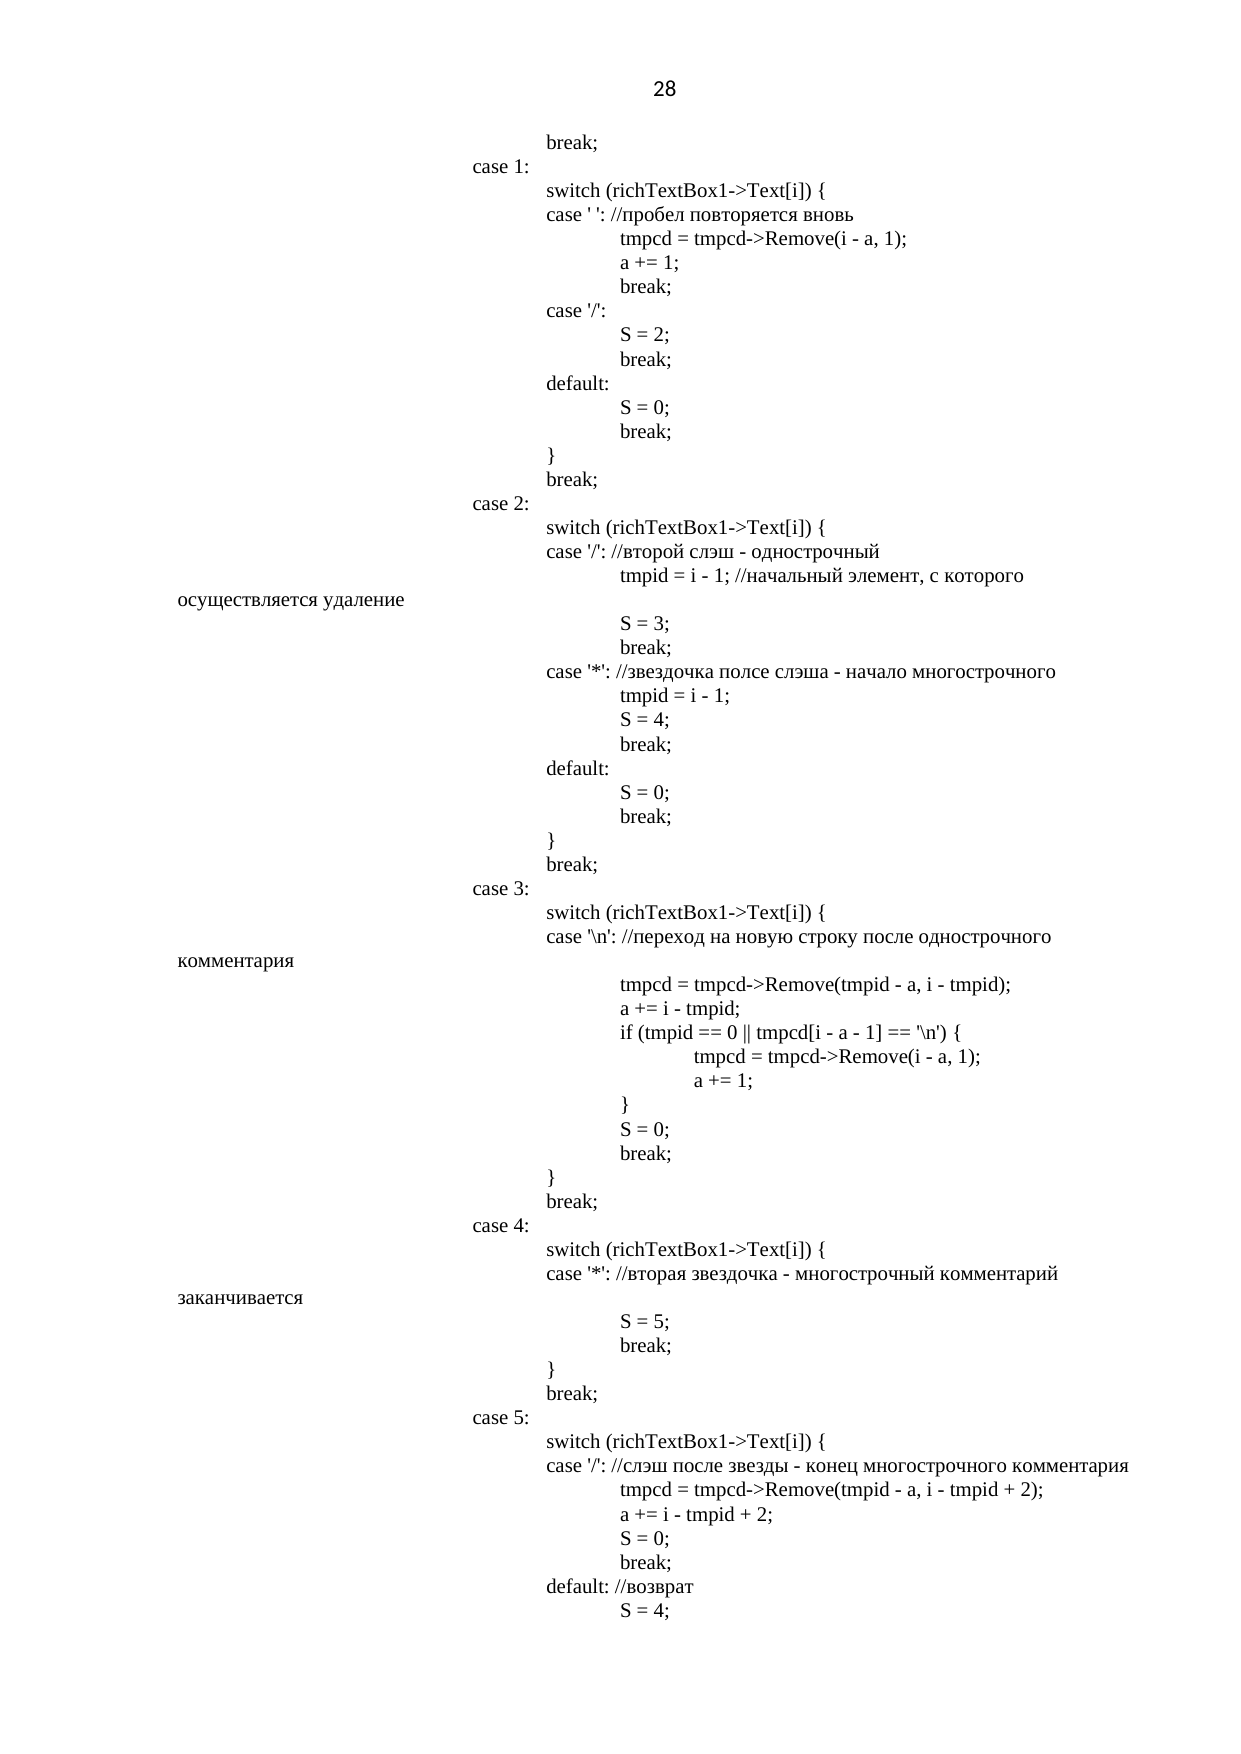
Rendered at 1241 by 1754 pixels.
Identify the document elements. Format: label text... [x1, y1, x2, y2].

text break; [177, 804, 1152, 828]
text break; [177, 467, 1152, 491]
text case '\n': //переход на новую строку после однострочного комментария [177, 924, 1152, 972]
text tmpid = i - 1; //начальный элемент, с которого осуществляется удаление [177, 563, 1152, 611]
text switch (richTextBox1->Text[i]) { [177, 515, 1152, 539]
text break; [177, 852, 1152, 876]
text if (tmpid == 0 || tmpcd[i - a - 1] == '\n') { [177, 1020, 1152, 1044]
text default: //возврат [177, 1574, 1152, 1598]
text tmpcd = tmpcd->Remove(i - a, 1); [177, 226, 1152, 250]
text S = 4; [177, 1598, 1152, 1622]
text S = 3; [177, 611, 1152, 635]
text } [177, 1357, 1152, 1381]
text } [177, 443, 1152, 467]
text tmpcd = tmpcd->Remove(tmpid - a, i - tmpid); [177, 972, 1152, 996]
text switch (richTextBox1->Text[i]) { [177, 1237, 1152, 1261]
text break; [177, 346, 1152, 371]
text break; [177, 130, 1152, 154]
text case ' ': //пробел повторяется вновь [177, 202, 1152, 226]
text break; [177, 1189, 1152, 1213]
text switch (richTextBox1->Text[i]) { [177, 1429, 1152, 1453]
text case 4: [177, 1213, 1152, 1237]
text break; [177, 1141, 1152, 1164]
text } [177, 1092, 1152, 1116]
text S = 0; [177, 1526, 1152, 1549]
text case '*': //звездочка полсе слэша - начало многострочного [177, 659, 1152, 683]
text break; [177, 274, 1152, 298]
text break; [177, 1549, 1152, 1574]
text tmpcd = tmpcd->Remove(tmpid - a, i - tmpid + 2); [177, 1477, 1152, 1501]
text S = 4; [177, 707, 1152, 731]
text S = 2; [177, 322, 1152, 346]
text case '*': //вторая звездочка - многострочный комментарий заканчивается [177, 1261, 1152, 1309]
text case 3: [177, 876, 1152, 900]
text break; [177, 419, 1152, 443]
text a += i - tmpid; [177, 996, 1152, 1020]
text tmpid = i - 1; [177, 683, 1152, 707]
text a += i - tmpid + 2; [177, 1501, 1152, 1526]
text a += 1; [177, 1068, 1152, 1092]
text a += 1; [177, 250, 1152, 274]
text tmpcd = tmpcd->Remove(i - a, 1); [177, 1044, 1152, 1068]
text S = 0; [177, 779, 1152, 804]
text default: [177, 371, 1152, 394]
text case '/': //слэш после звезды - конец многострочного комментария [177, 1453, 1152, 1477]
text break; [177, 1333, 1152, 1357]
text S = 0; [177, 394, 1152, 419]
text case '/': [177, 298, 1152, 322]
text case 5: [177, 1405, 1152, 1429]
text case 1: [177, 154, 1152, 178]
text switch (richTextBox1->Text[i]) { [177, 178, 1152, 202]
text case '/': //второй слэш - однострочный [177, 539, 1152, 563]
text switch (richTextBox1->Text[i]) { [177, 900, 1152, 924]
text case 2: [177, 491, 1152, 515]
text S = 5; [177, 1309, 1152, 1333]
text break; [177, 731, 1152, 756]
text default: [177, 756, 1152, 779]
text S = 0; [177, 1116, 1152, 1141]
text } [177, 828, 1152, 852]
text } [177, 1164, 1152, 1189]
text break; [177, 635, 1152, 659]
text break; [177, 1381, 1152, 1405]
